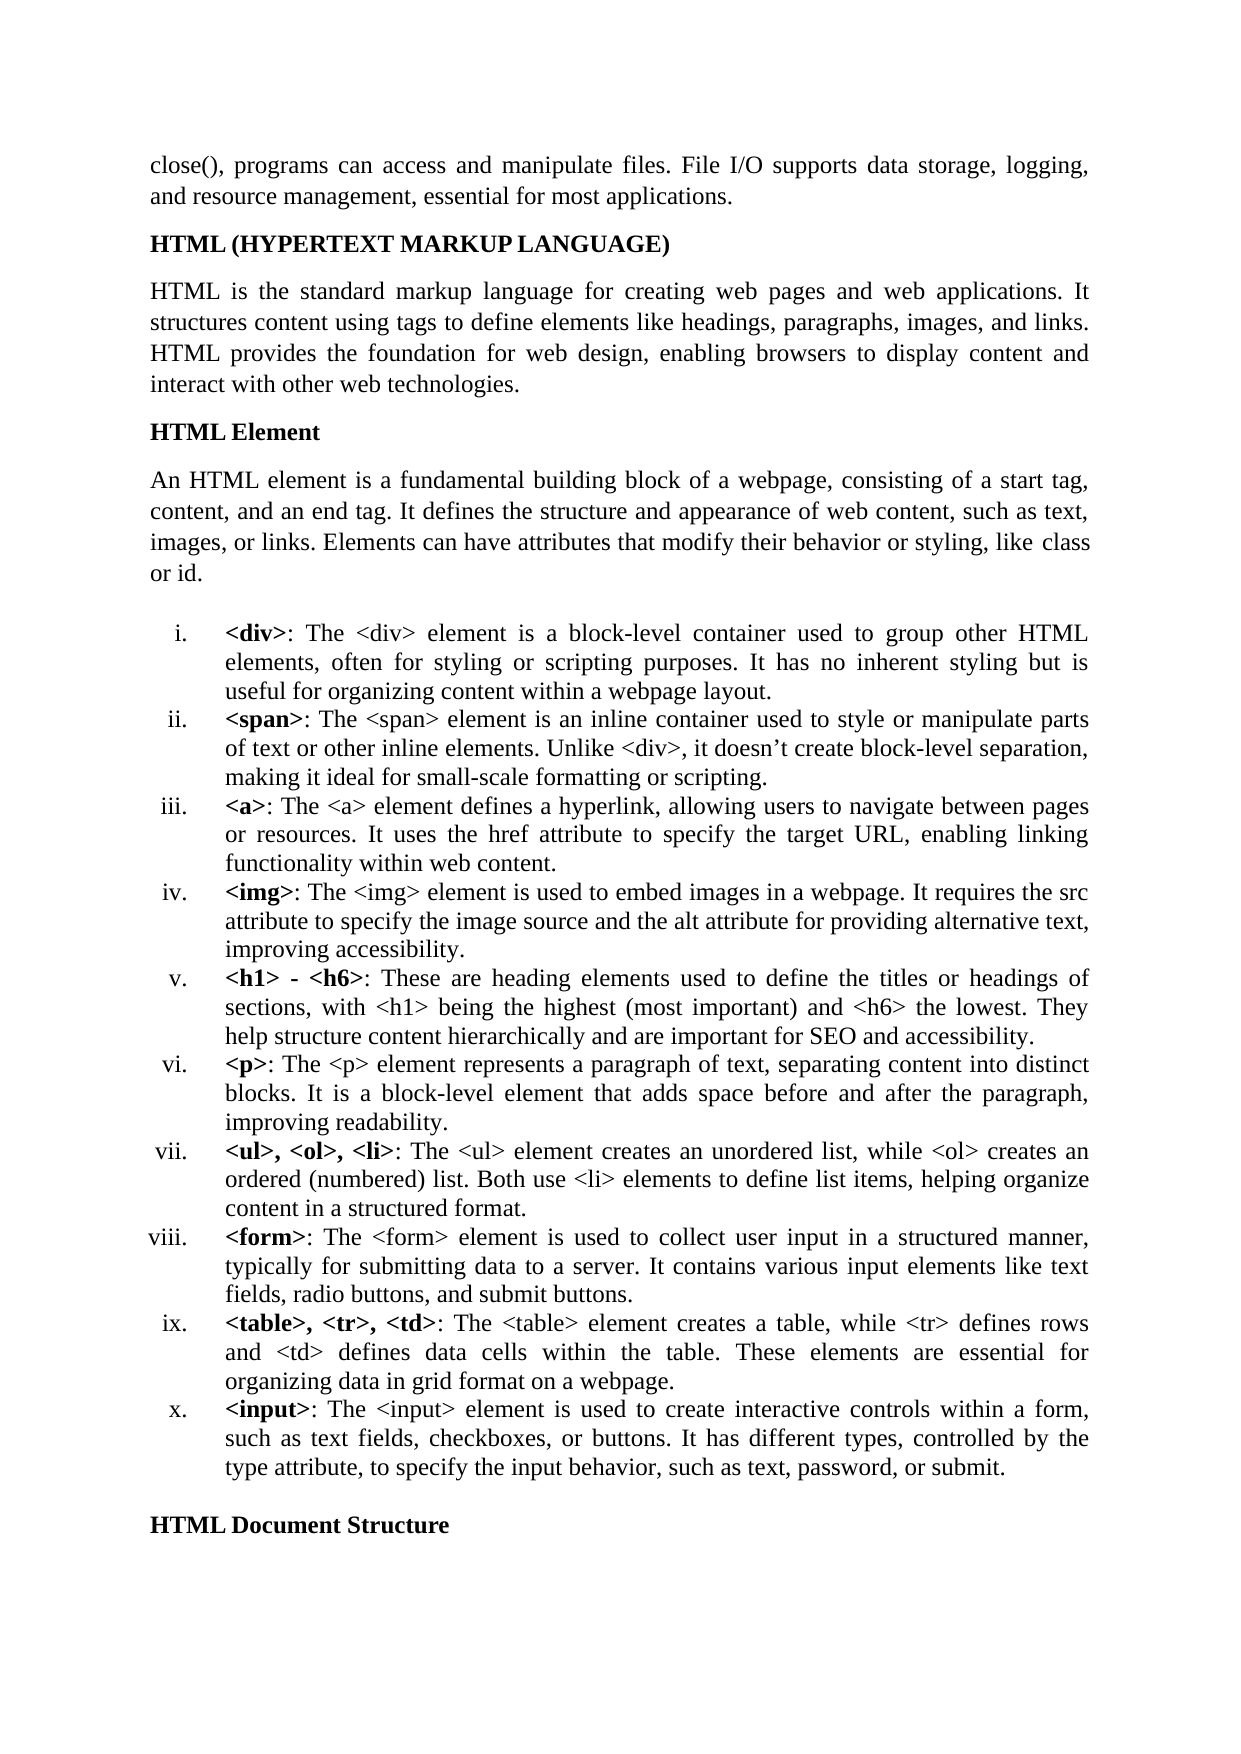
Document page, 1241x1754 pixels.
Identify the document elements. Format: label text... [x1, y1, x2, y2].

text HTML (HYPERTEXT MARKUP LANGUAGE) [150, 229, 1090, 257]
list <span>: The <span> element is an inline container used to style or manipulate parts of text or other inline elements. Unlike <div>, it doesn’t create block-level separation, making it ideal for small-scale formatting or scripting. [187, 704, 1090, 791]
text HTML Element [150, 417, 1090, 446]
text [150, 150, 1090, 210]
text An HTML element is a fundamental building block of a webpage, consisting of a start tag, content, and an end tag. It defines the structure and appearance of web content, such as text, images, or links. Elements can have attributes that modify their behavior or styling, like class or id. [150, 465, 1090, 587]
list <p>: The <p> element represents a paragraph of text, separating content into distinct blocks. It is a block-level element that adds space before and after the paragraph, improving readability. [187, 1049, 1090, 1136]
list <input>: The <input> element is used to create interactive controls within a form, such as text fields, checkboxes, or buttons. It has different types, controlled by the type attribute, to specify the input behavior, such as text, password, or submit. [187, 1394, 1090, 1481]
list <form>: The <form> element is used to collect user input in a structured manner, typically for submitting data to a server. It contains various input elements like text fields, radio buttons, and submit buttons. [187, 1222, 1090, 1308]
text HTML Document Structure [150, 1510, 1090, 1539]
list <h1> - <h6>: These are heading elements used to define the titles or headings of sections, with <h1> being the highest (most important) and <h6> the lowest. They help structure content hierarchically and are important for SEO and accessibility. [187, 963, 1090, 1049]
list <table>, <tr>, <td>: The <table> element creates a table, while <tr> defines rows and <td> defines data cells within the table. These elements are essential for organizing data in grid format on a webpage. [187, 1308, 1090, 1394]
list <a>: The <a> element defines a hyperlink, allowing users to navigate between pages or resources. It uses the href attribute to specify the target URL, enabling linking functionality within web content. [187, 791, 1090, 877]
text HTML is the standard markup language for creating web pages and web applications. It structures content using tags to define elements like headings, paragraphs, images, and links. HTML provides the foundation for web design, enabling browsers to display content and interact with other web technologies. [150, 276, 1090, 398]
list <div>: The <div> element is a block-level container used to group other HTML elements, often for styling or scripting purposes. It has no inherent styling but is useful for organizing content within a webpage layout. [187, 618, 1090, 704]
list <ul>, <ol>, <li>: The <ul> element creates an unordered list, while <ol> creates an ordered (numbered) list. Both use <li> elements to define list items, helping organize content in a structured format. [187, 1136, 1090, 1222]
list <img>: The <img> element is used to embed images in a webpage. It requires the src attribute to specify the image source and the alt attribute for providing alternative text, improving accessibility. [187, 877, 1090, 963]
